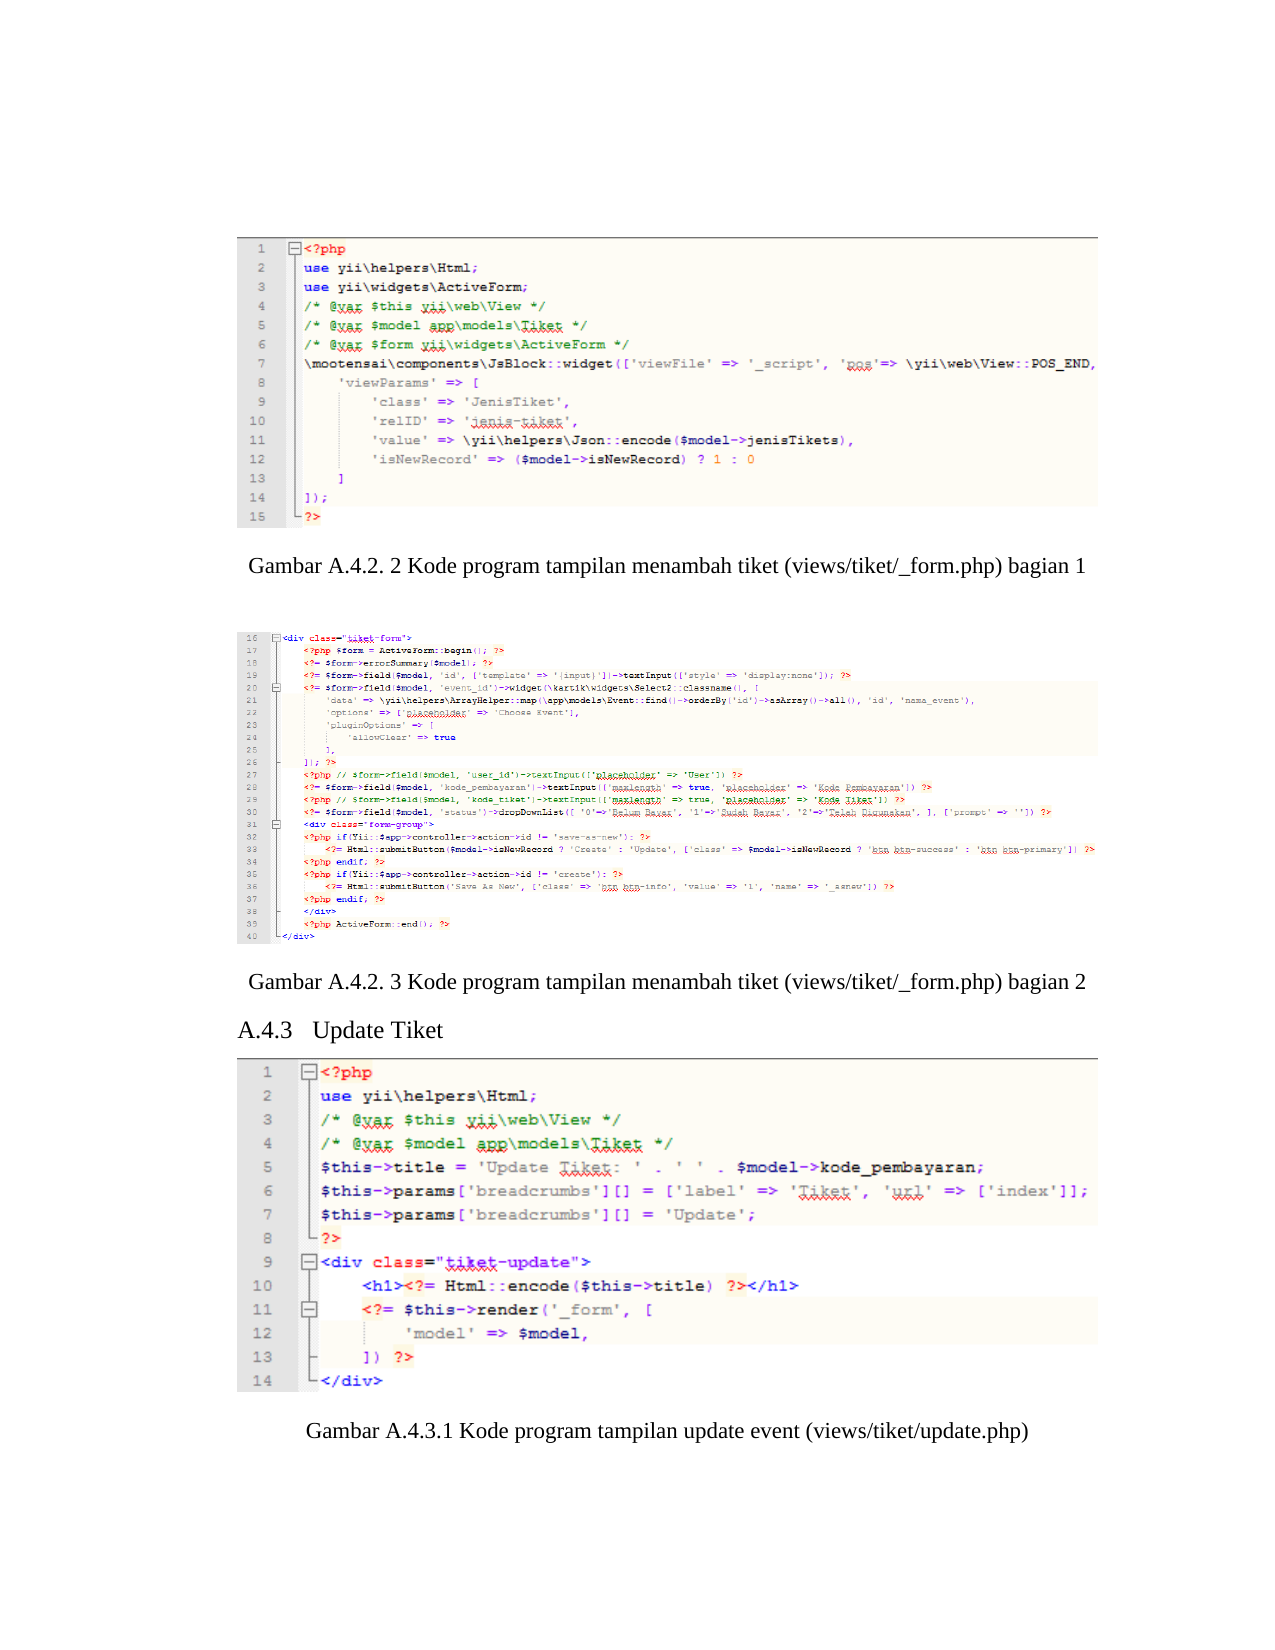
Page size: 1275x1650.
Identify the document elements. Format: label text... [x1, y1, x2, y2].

picture [237, 1058, 1098, 1392]
text Gambar A.4.3.1 Kode program tampilan update event (views/tiket/update.php) [237, 1417, 1098, 1443]
text Gambar A.4.2. 2 Kode program tampilan menambah tiket (views/tiket/_form.php) bagian 1 [237, 553, 1098, 579]
subtitle Update Tiket [237, 1015, 1098, 1044]
picture [237, 632, 1098, 944]
text Gambar A.4.2. 3 Kode program tampilan menambah tiket (views/tiket/_form.php) bagian 2 [237, 968, 1098, 994]
picture [237, 237, 1098, 528]
